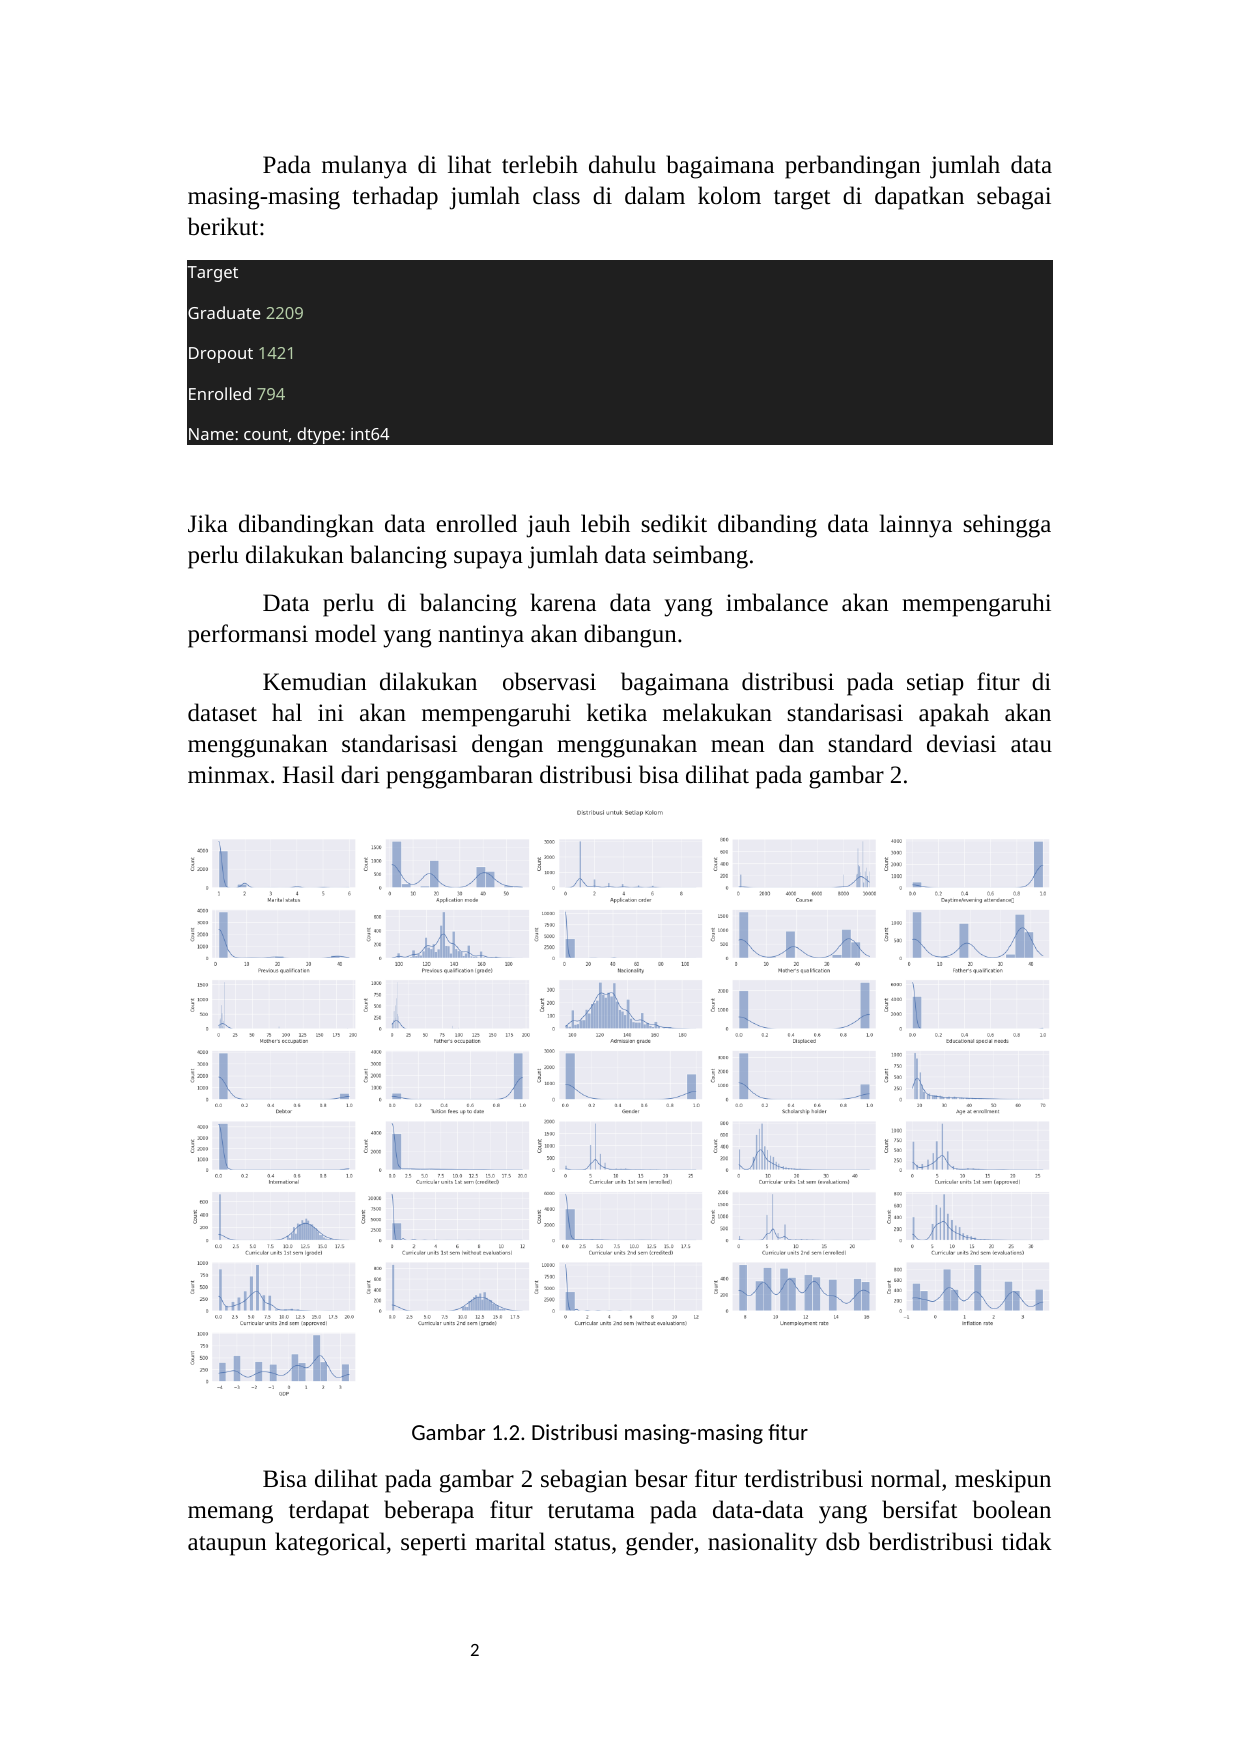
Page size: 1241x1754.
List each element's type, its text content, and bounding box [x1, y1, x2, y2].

text Enrolled 794 [187, 381, 1053, 405]
text Data perlu di balancing karena data yang imbalance akan mempengaruhi performansi model yang nantinya akan dibangun. [187, 588, 1053, 648]
text Name: count, dtype: int64 [187, 421, 1053, 445]
text Pada mulanya di lihat terlebih dahulu bagaimana perbandingan jumlah data masing-masing terhadap jumlah class di dalam kolom target di dapatkan sebagai berikut: [187, 150, 1053, 241]
text Target [187, 260, 1053, 283]
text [187, 1464, 1053, 1555]
text Jika dibandingkan data enrolled jauh lebih sedikit dibanding data lainnya sehingga perlu dilakukan balancing supaya jumlah data seimbang. [187, 509, 1053, 569]
text Kemudian dilakukan observasi bagaimana distribusi pada setiap fitur di dataset hal ini akan mempengaruhi ketika melakukan standarisasi apakah akan menggunakan standarisasi dengan menggunakan mean dan standard deviasi atau minmax. Hasil dari penggambaran distribusi bisa dilihat pada gambar 2. [187, 667, 1053, 789]
text Graduate 2209 [187, 300, 1053, 324]
text Dropout 1421 [187, 341, 1053, 364]
text Gambar 1.2. Distribusi masing-masing fitur [167, 1418, 1053, 1446]
picture [187, 807, 1052, 1399]
